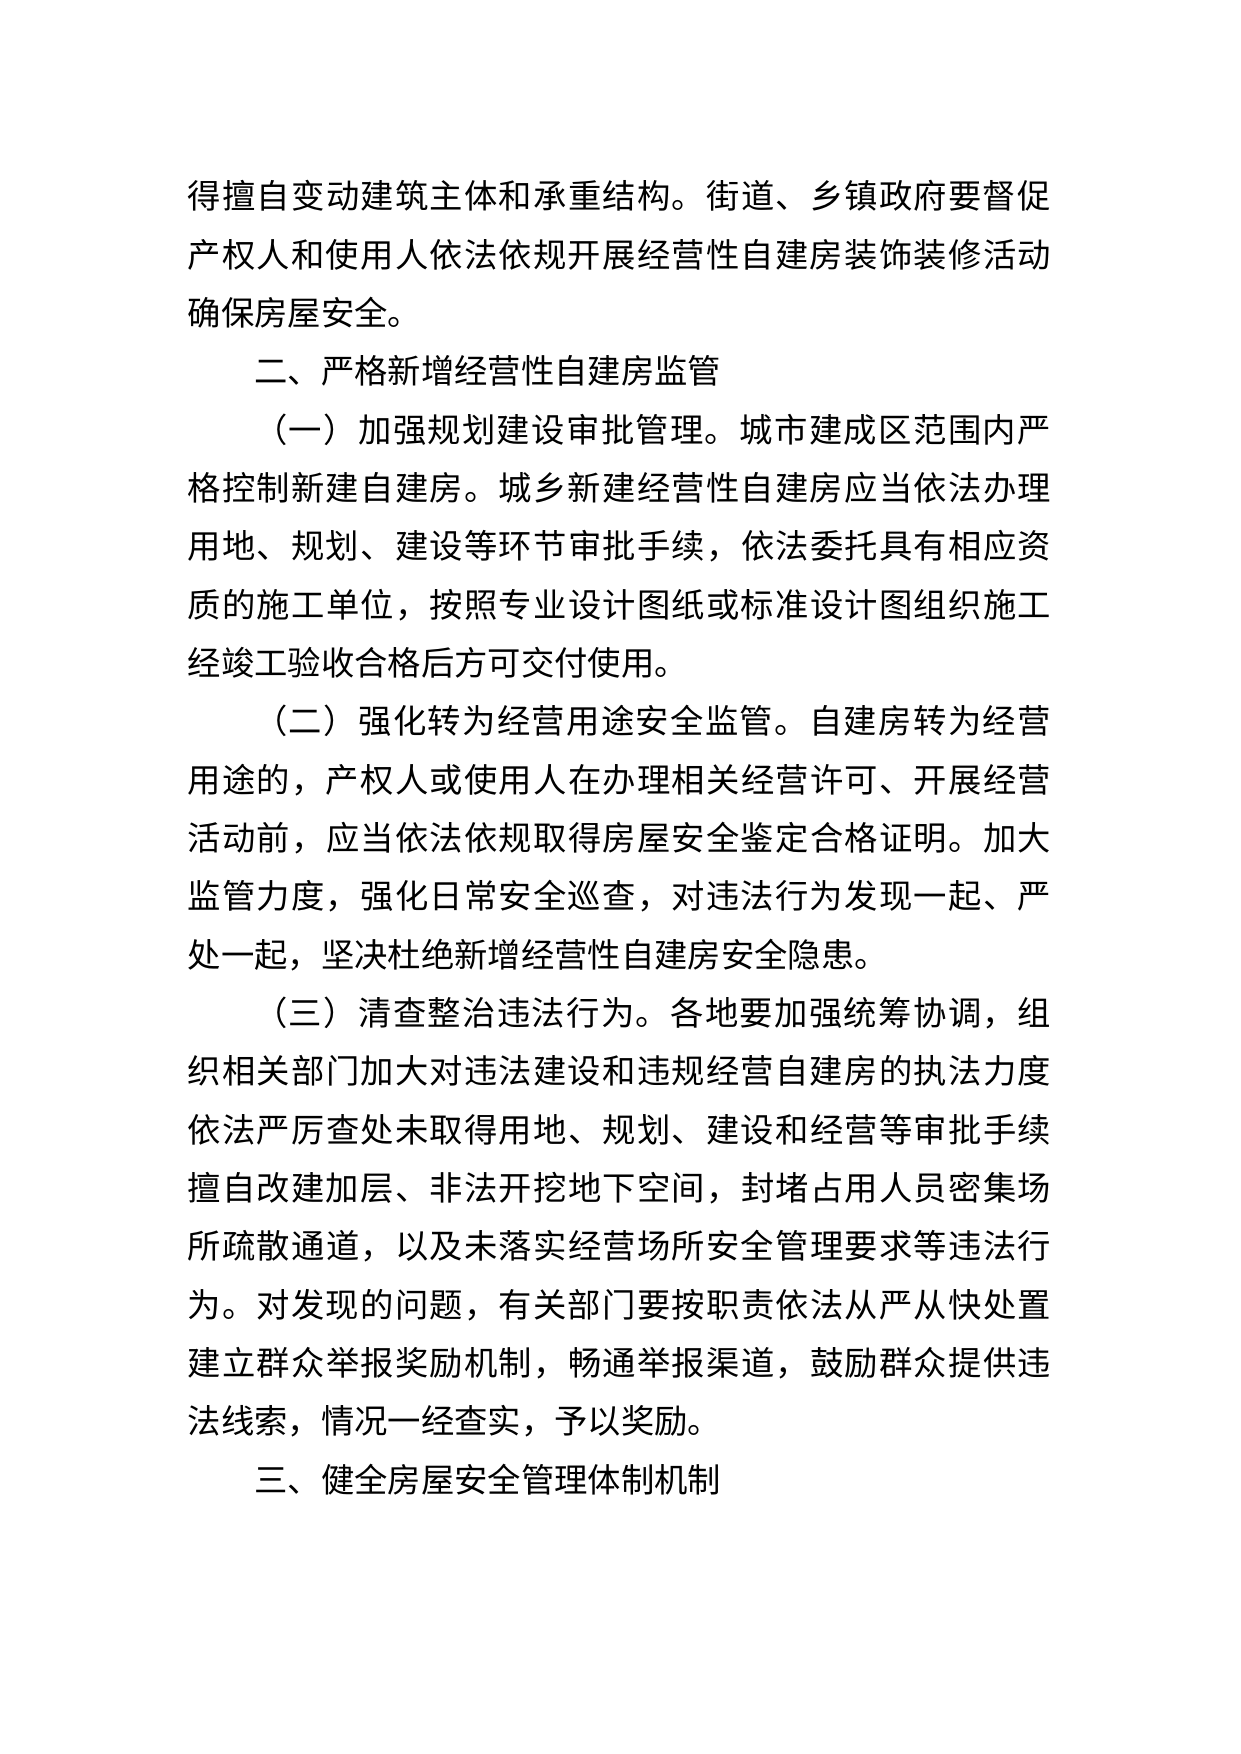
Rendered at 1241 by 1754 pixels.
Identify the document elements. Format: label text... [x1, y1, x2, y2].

text （一）加强规划建设审批管理。城市建成区范围内严格控制新建自建房。城乡新建经营性自建房应当依法办理用地、规划、建设等环节审批手续，依法委托具有相应资质的施工单位，按照专业设计图纸或标准设计图组织施工，经竣工验收合格后方可交付使用。 [187, 395, 1053, 687]
text （三）清查整治违法行为。各地要加强统筹协调，组织相关部门加大对违法建设和违规经营自建房的执法力度，依法严厉查处未取得用地、规划、建设和经营等审批手续，擅自改建加层、非法开挖地下空间，封堵占用人员密集场所疏散通道，以及未落实经营场所安全管理要求等违法行为。对发现的问题，有关部门要按职责依法从严从快处置。建立群众举报奖励机制，畅通举报渠道，鼓励群众提供违法线索，情况一经查实，予以奖励。 [187, 979, 1053, 1445]
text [187, 162, 1053, 337]
text 二、严格新增经营性自建房监管 [187, 337, 1053, 395]
text （二）强化转为经营用途安全监管。自建房转为经营用途的，产权人或使用人在办理相关经营许可、开展经营活动前，应当依法依规取得房屋安全鉴定合格证明。加大监管力度，强化日常安全巡查，对违法行为发现一起、严处一起，坚决杜绝新增经营性自建房安全隐患。 [187, 687, 1053, 979]
text 三、健全房屋安全管理体制机制 [187, 1445, 1053, 1504]
